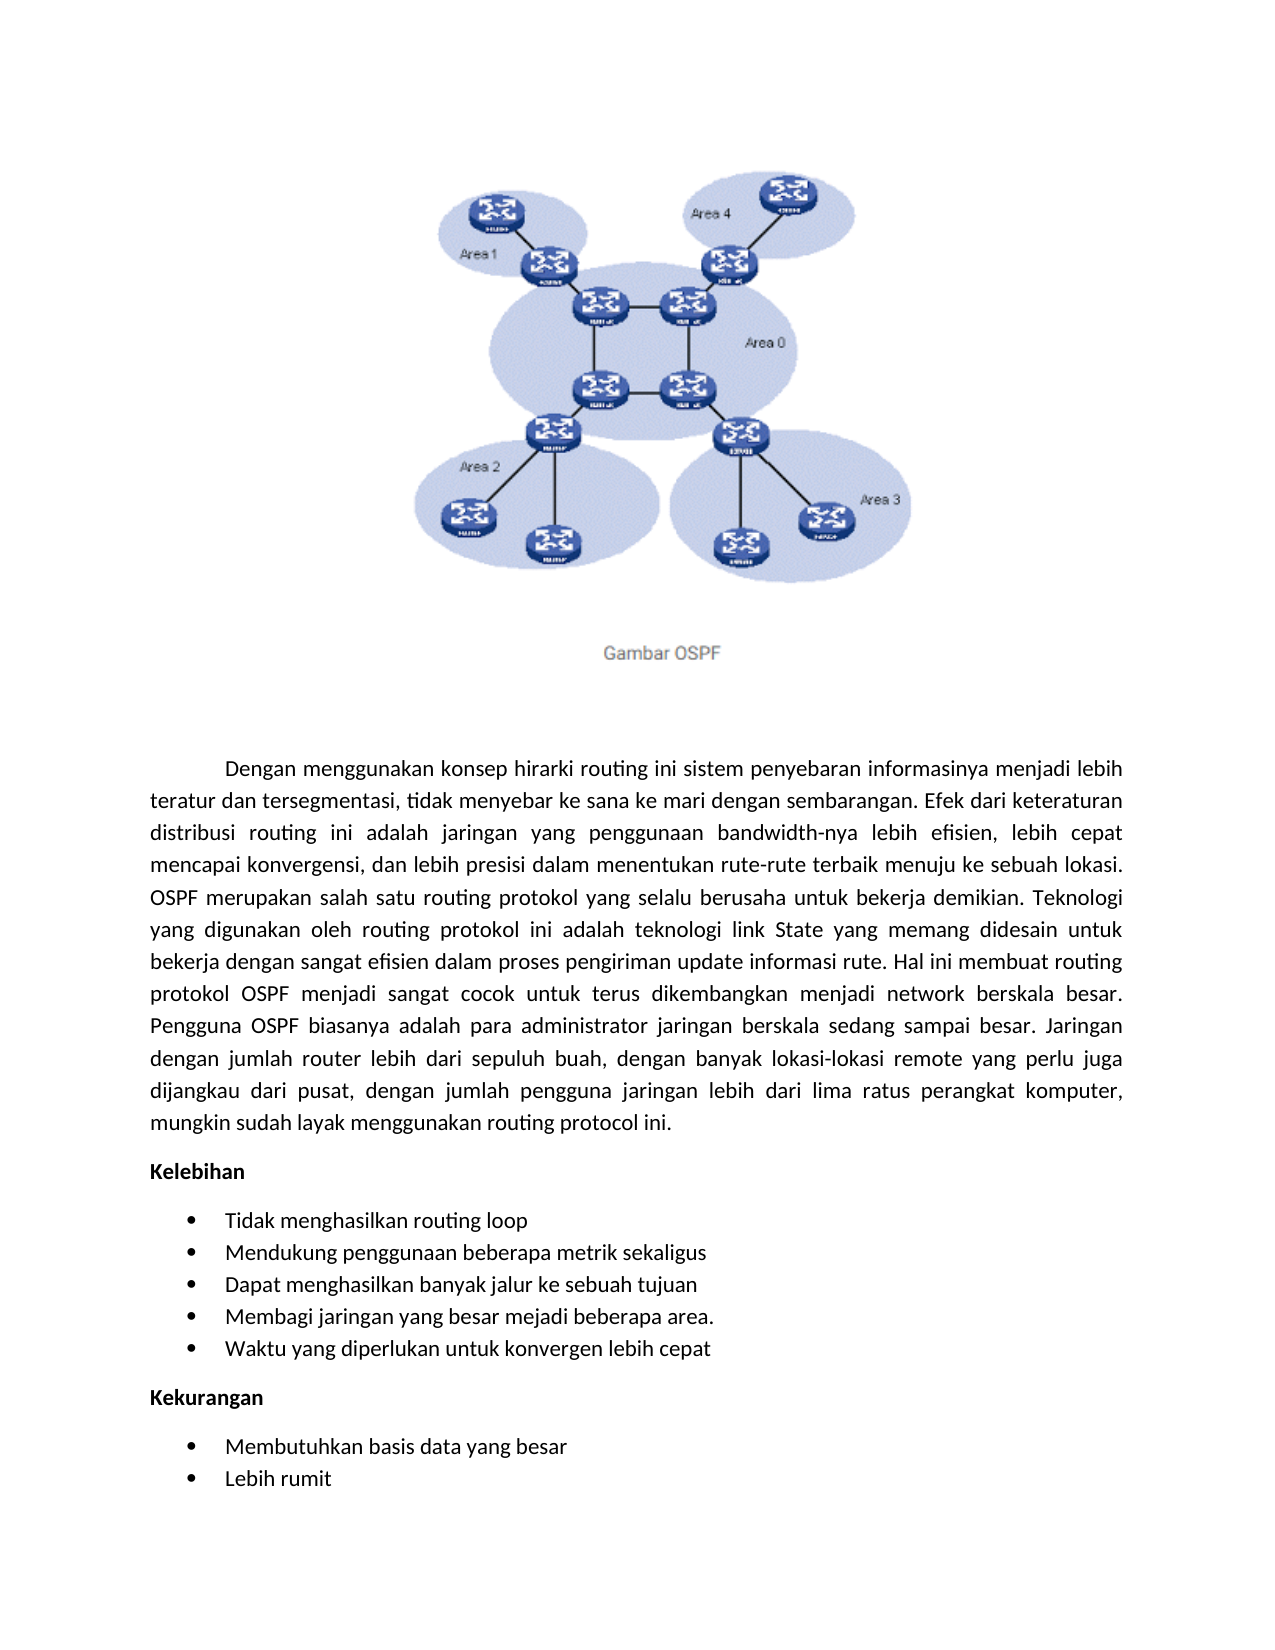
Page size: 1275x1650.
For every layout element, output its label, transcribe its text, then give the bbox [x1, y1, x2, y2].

list Waktu yang diperlukan untuk konvergen lebih cepat [187, 1334, 1125, 1363]
text Kekurangan [150, 1383, 1125, 1411]
list Lebih rumit [187, 1464, 1125, 1492]
list Mendukung penggunaan beberapa metrik sekaligus [187, 1238, 1125, 1266]
text Dengan menggunakan konsep hirarki routing ini sistem penyebaran informasinya menjadi lebih teratur dan tersegmentasi, tidak menyebar ke sana ke mari dengan sembarangan. Efek dari keteraturan distribusi routing ini adalah jaringan yang penggunaan bandwidth-nya lebih efisien, lebih cepat mencapai konvergensi, dan lebih presisi dalam menentukan rute-rute terbaik menuju ke sebuah lokasi. OSPF merupakan salah satu routing protokol yang selalu berusaha untuk bekerja demikian. Teknologi yang digunakan oleh routing protokol ini adalah teknologi link State yang memang didesain untuk bekerja dengan sangat efisien dalam proses pengiriman update informasi rute. Hal ini membuat routing protokol OSPF menjadi sangat cocok untuk terus dikembangkan menjadi network berskala besar. Pengguna OSPF biasanya adalah para administrator jaringan berskala sedang sampai besar. Jaringan dengan jumlah router lebih dari sepuluh buah, dengan banyak lokasi-lokasi remote yang perlu juga dijangkau dari pusat, dengan jumlah pengguna jaringan lebih dari lima ratus perangkat komputer, mungkin sudah layak menggunakan routing protocol ini. [150, 754, 1125, 1136]
picture [378, 150, 972, 685]
list Dapat menghasilkan banyak jalur ke sebuah tujuan [187, 1270, 1125, 1298]
list Membagi jaringan yang besar mejadi beberapa area. [187, 1302, 1125, 1330]
list Tidak menghasilkan routing loop [187, 1206, 1125, 1234]
list Membutuhkan basis data yang besar [187, 1432, 1125, 1460]
text Kelebihan [150, 1157, 1125, 1185]
